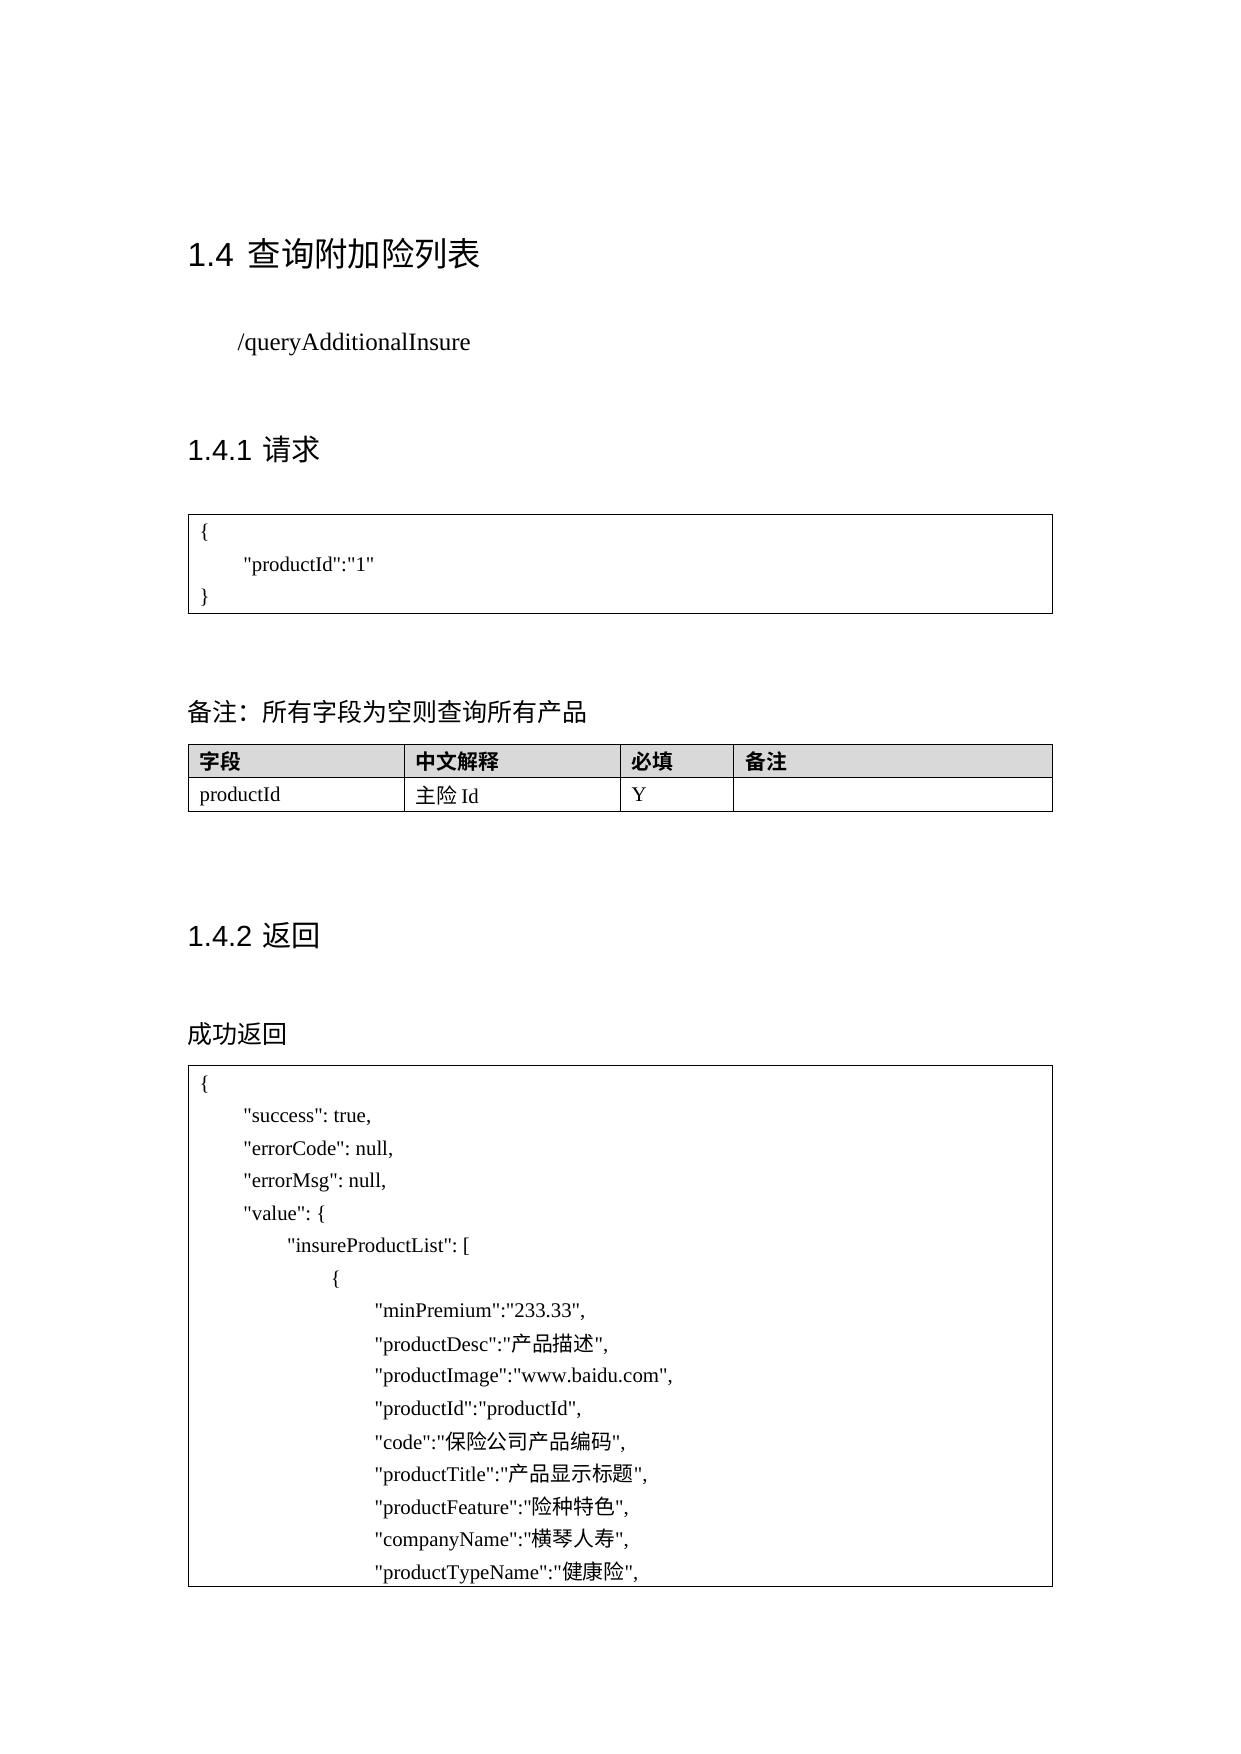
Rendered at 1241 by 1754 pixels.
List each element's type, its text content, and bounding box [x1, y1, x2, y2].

table_cell productId [189, 778, 404, 811]
subtitle 请求 [187, 415, 1053, 480]
table_header 必填 [621, 745, 733, 777]
table_header 中文解释 [405, 745, 620, 777]
table_cell Y [621, 778, 733, 811]
text /queryAdditionalInsure [187, 325, 1053, 358]
text 成功返回 [187, 1000, 1053, 1065]
subtitle 查询附加险列表 [187, 219, 1053, 284]
table_header { "productId":"1" } [189, 515, 1052, 612]
table_header 备注 [734, 745, 1052, 777]
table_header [189, 1066, 1052, 1586]
table_cell 主险Id [405, 778, 620, 811]
table_header 字段 [189, 745, 404, 777]
subtitle 返回 [187, 902, 1053, 967]
table_cell [734, 778, 1052, 811]
text 备注：所有字段为空则查询所有产品 [187, 678, 1053, 743]
